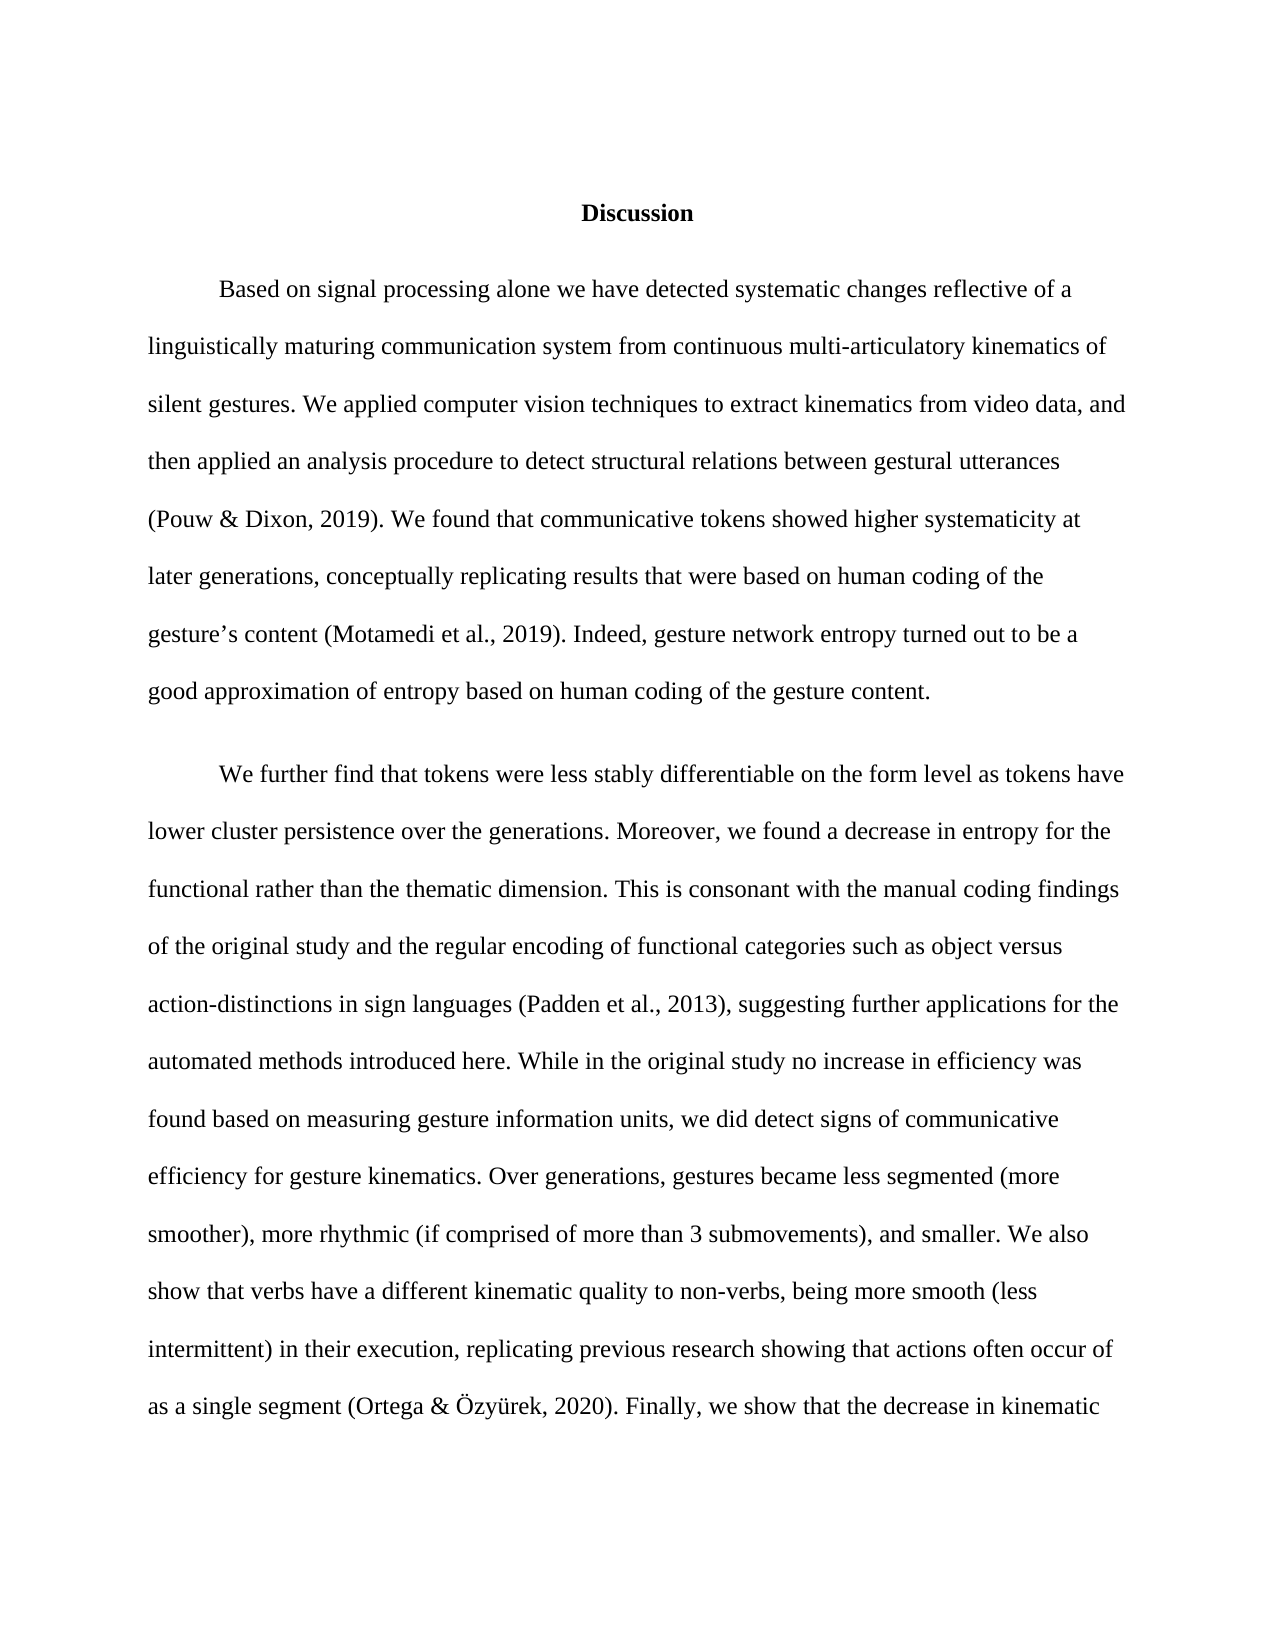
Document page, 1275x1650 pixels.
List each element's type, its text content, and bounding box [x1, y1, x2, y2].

text Based on signal processing alone we have detected systematic changes reflective of a linguistically maturing communication system from continuous multi-articulatory kinematics of silent gestures. We applied computer vision techniques to extract kinematics from video data, and then applied an analysis procedure to detect structural relations between gestural utterances (Pouw & Dixon, 2019). We found that communicative tokens showed higher systematicity at later generations, conceptually replicating results that were based on human coding of the gesture’s content (Motamedi et al., 2019). Indeed, gesture network entropy turned out to be a good approximation of entropy based on human coding of the gesture content. [148, 274, 1127, 705]
subtitle Discussion [148, 198, 1127, 226]
